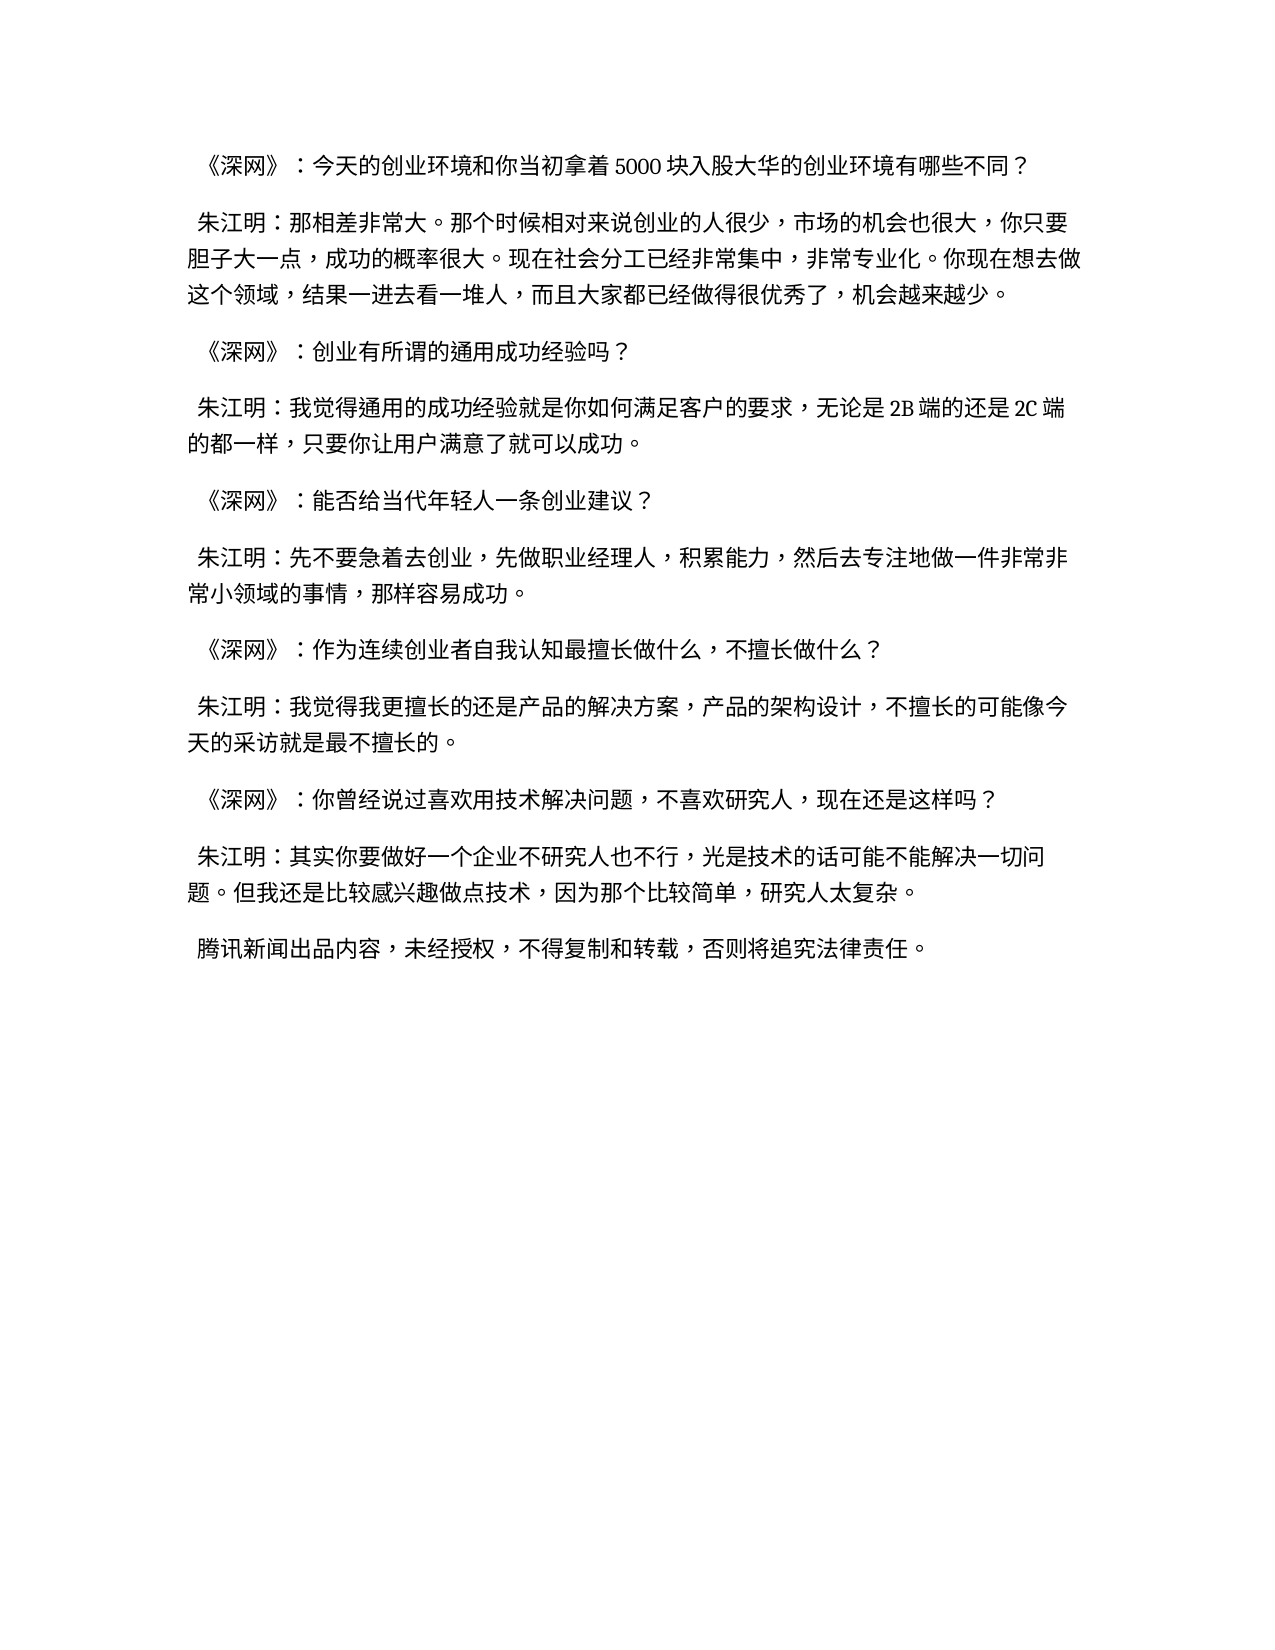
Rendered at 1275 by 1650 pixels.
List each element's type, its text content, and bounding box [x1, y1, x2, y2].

text 腾讯新闻出品内容，未经授权，不得复制和转载，否则将追究法律责任。 [187, 933, 1087, 964]
text 《深网》：作为连续创业者自我认知最擅长做什么，不擅长做什么？ [187, 634, 1087, 666]
text 《深网》：能否给当代年轻人一条创业建议？ [187, 485, 1087, 516]
text 《深网》：今天的创业环境和你当初拿着5000块入股大华的创业环境有哪些不同？ [187, 150, 1087, 181]
text 《深网》：你曾经说过喜欢用技术解决问题，不喜欢研究人，现在还是这样吗？ [187, 784, 1087, 815]
text 朱江明：先不要急着去创业，先做职业经理人，积累能力，然后去专注地做一件非常非常小领域的事情，那样容易成功。 [187, 542, 1087, 609]
text 朱江明：我觉得通用的成功经验就是你如何满足客户的要求，无论是2B端的还是2C端的都一样，只要你让用户满意了就可以成功。 [187, 392, 1087, 459]
text 朱江明：其实你要做好一个企业不研究人也不行，光是技术的话可能不能解决一切问题。但我还是比较感兴趣做点技术，因为那个比较简单，研究人太复杂。 [187, 841, 1087, 908]
text 《深网》：创业有所谓的通用成功经验吗？ [187, 335, 1087, 367]
text 朱江明：我觉得我更擅长的还是产品的解决方案，产品的架构设计，不擅长的可能像今天的采访就是最不擅长的。 [187, 691, 1087, 758]
text 朱江明：那相差非常大。那个时候相对来说创业的人很少，市场的机会也很大，你只要胆子大一点，成功的概率很大。现在社会分工已经非常集中，非常专业化。你现在想去做这个领域，结果一进去看一堆人，而且大家都已经做得很优秀了，机会越来越少。 [187, 207, 1087, 310]
